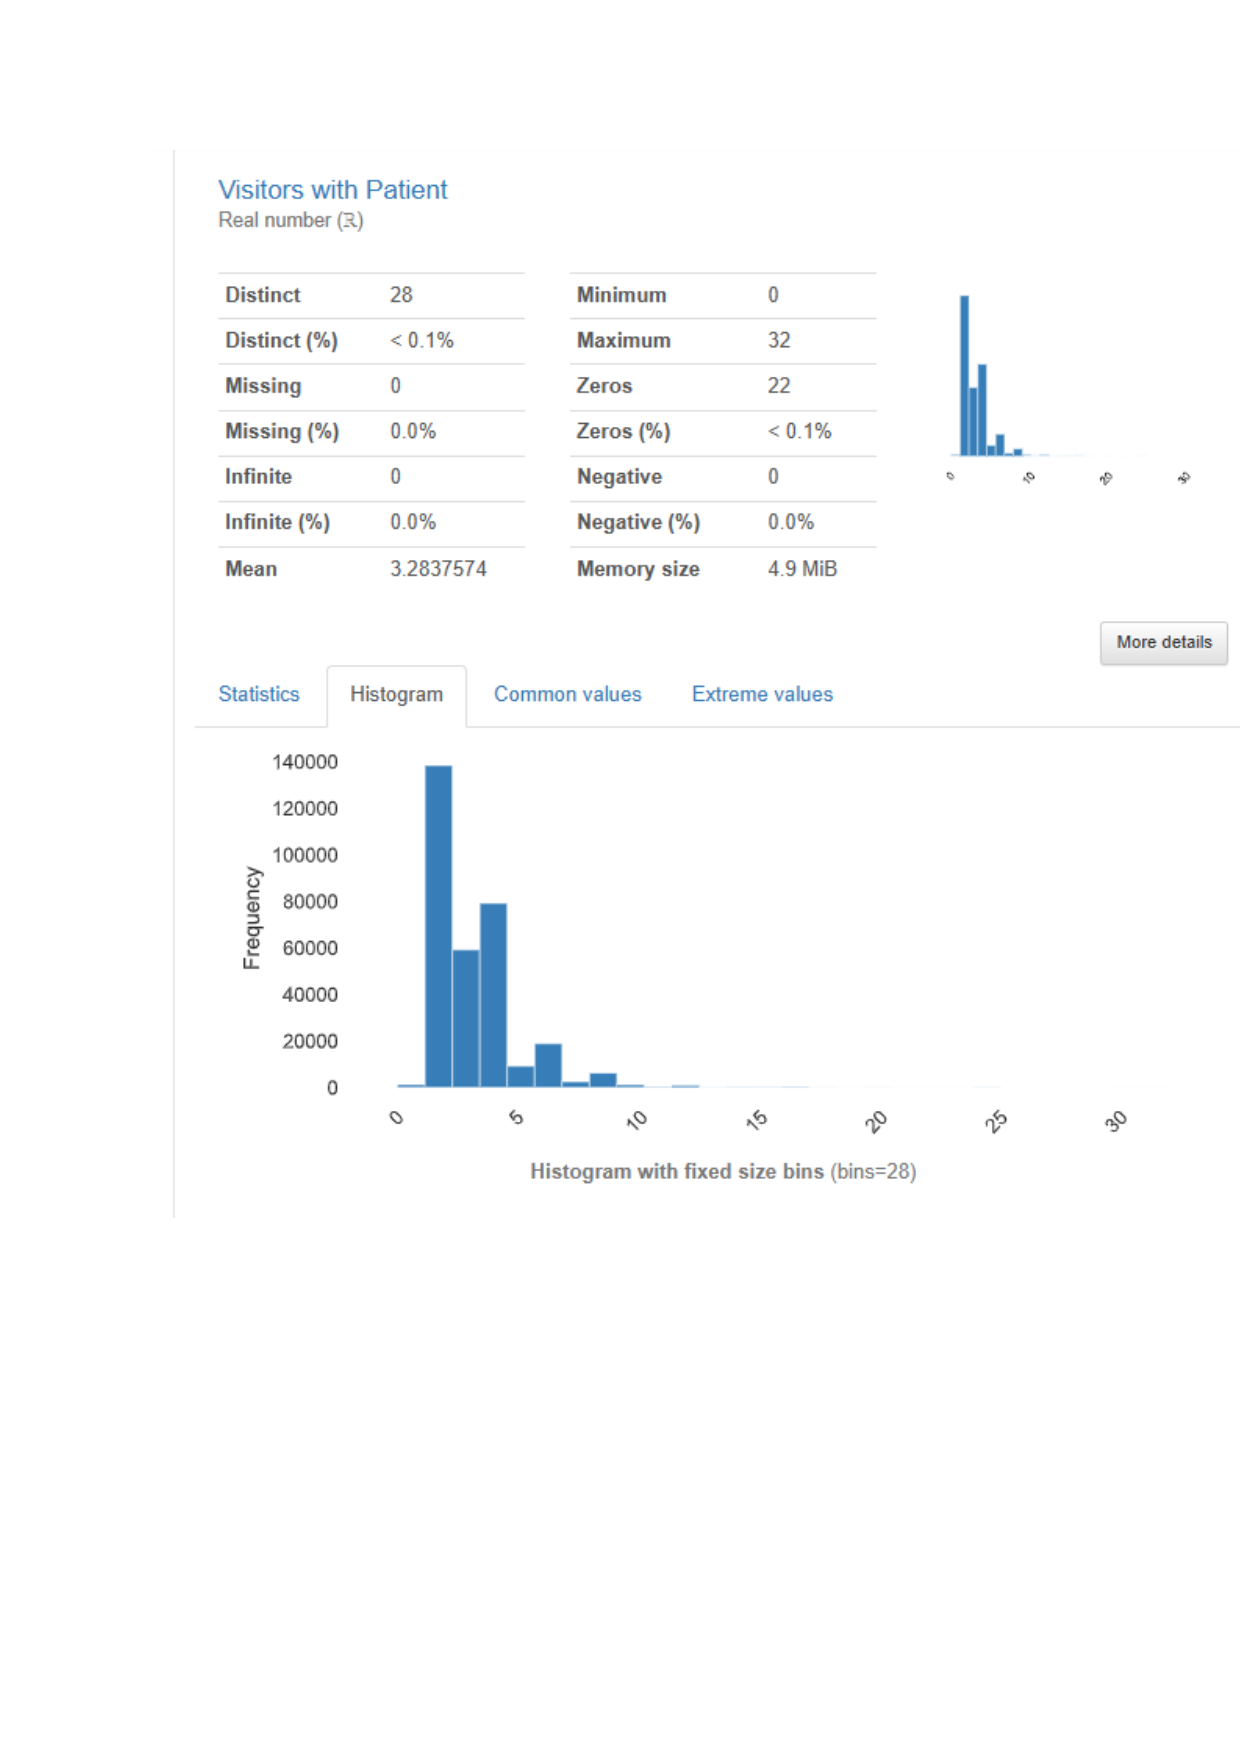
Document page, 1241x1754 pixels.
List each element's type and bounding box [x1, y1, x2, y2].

picture [150, 150, 1241, 1218]
